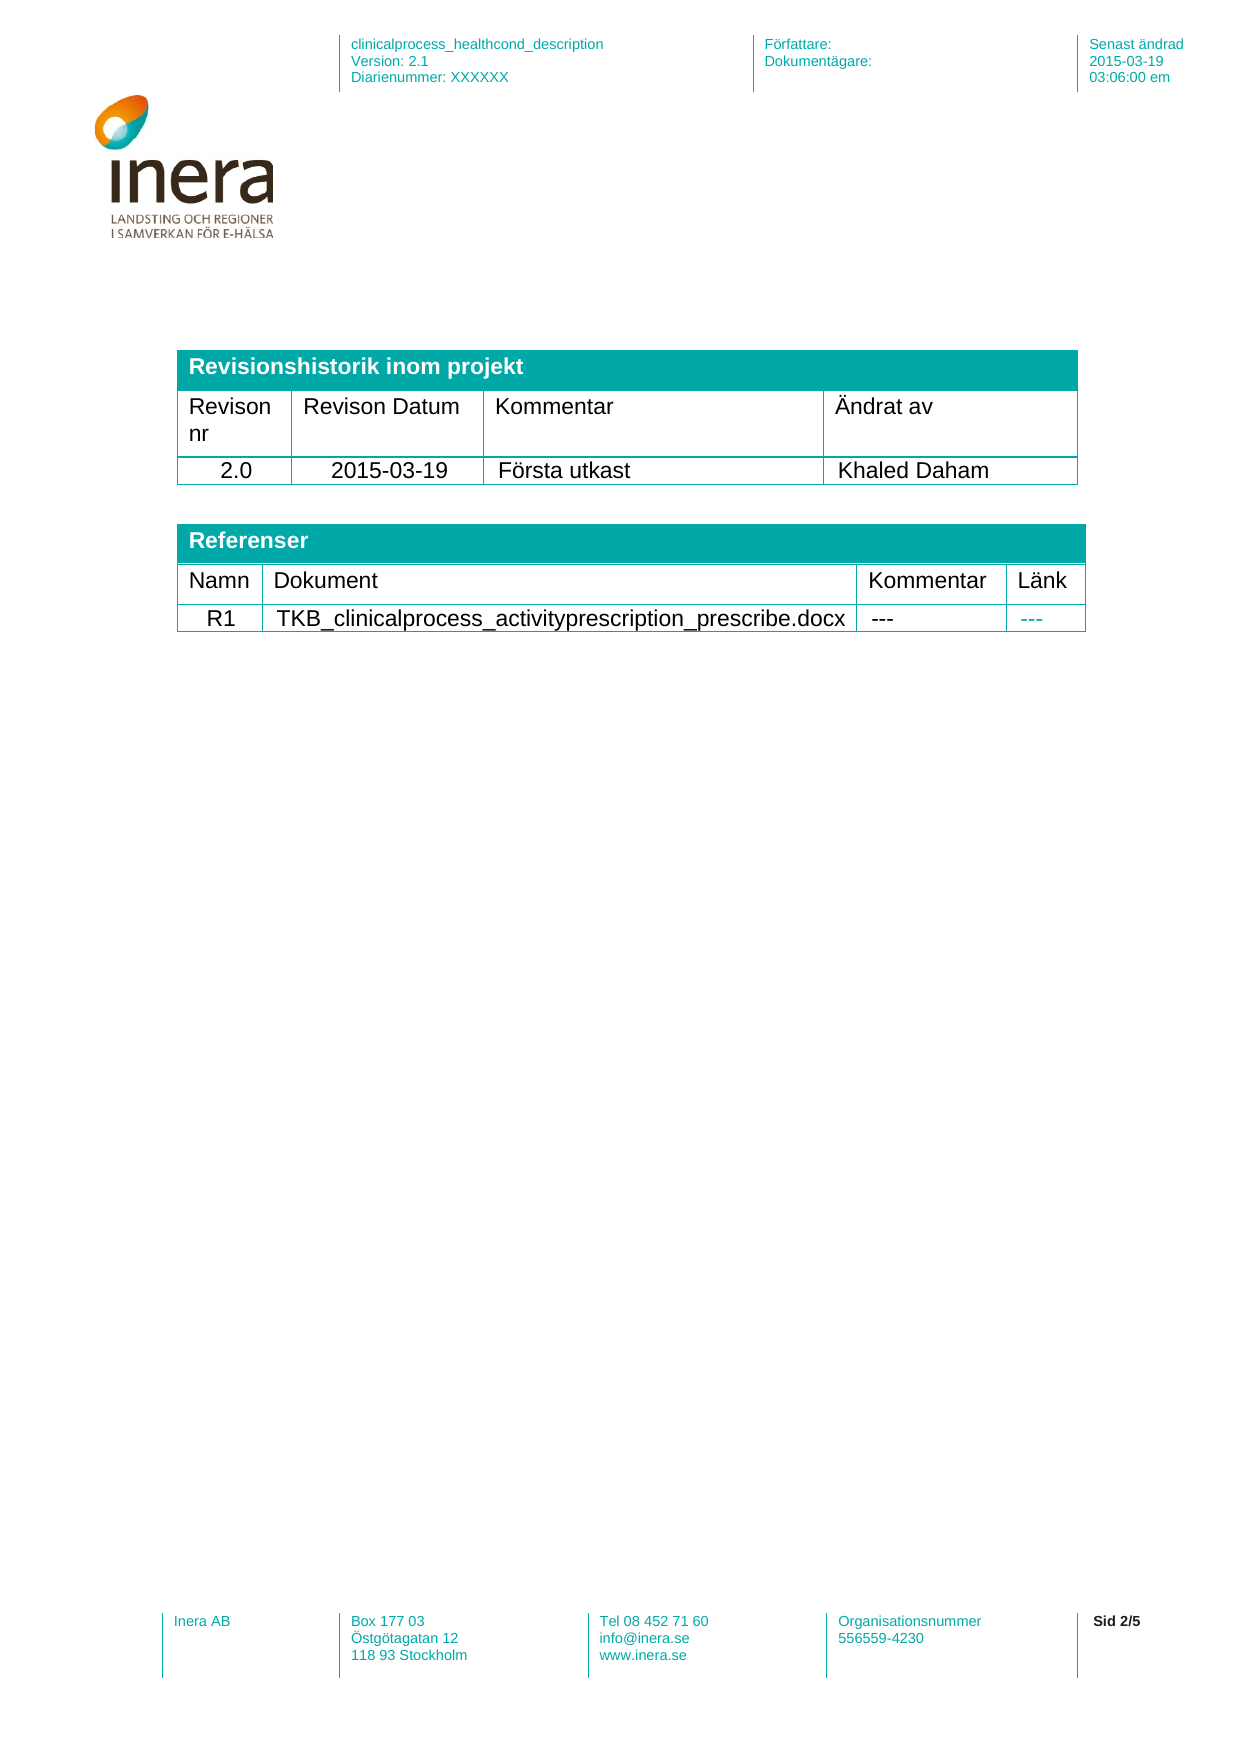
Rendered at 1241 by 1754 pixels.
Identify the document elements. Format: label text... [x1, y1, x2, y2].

picture [94, 95, 273, 238]
table_cell R1 [178, 605, 262, 631]
table_header Referenser [178, 525, 1085, 563]
table_cell TKB_clinicalprocess_activityprescription_prescribe.docx [263, 605, 856, 631]
table_cell Ändrat av [824, 391, 1077, 456]
table_cell Namn [178, 565, 262, 603]
table_cell 2015-03-19 [292, 458, 483, 484]
table_cell Revison Datum [292, 391, 483, 456]
table_cell Kommentar [857, 565, 1006, 603]
table_cell Kommentar [484, 391, 823, 456]
table_cell Dokument [263, 565, 856, 603]
table_cell Revison nr [178, 391, 291, 456]
table_header Revisionshistorik inom projekt [178, 351, 1077, 390]
table_cell --- [1007, 605, 1085, 631]
table_cell Khaled Daham [824, 458, 1077, 484]
table_cell 2.0 [178, 458, 291, 484]
table_cell Länk [1007, 565, 1085, 603]
table_cell Första utkast [484, 458, 823, 484]
table_cell --- [857, 605, 1006, 631]
